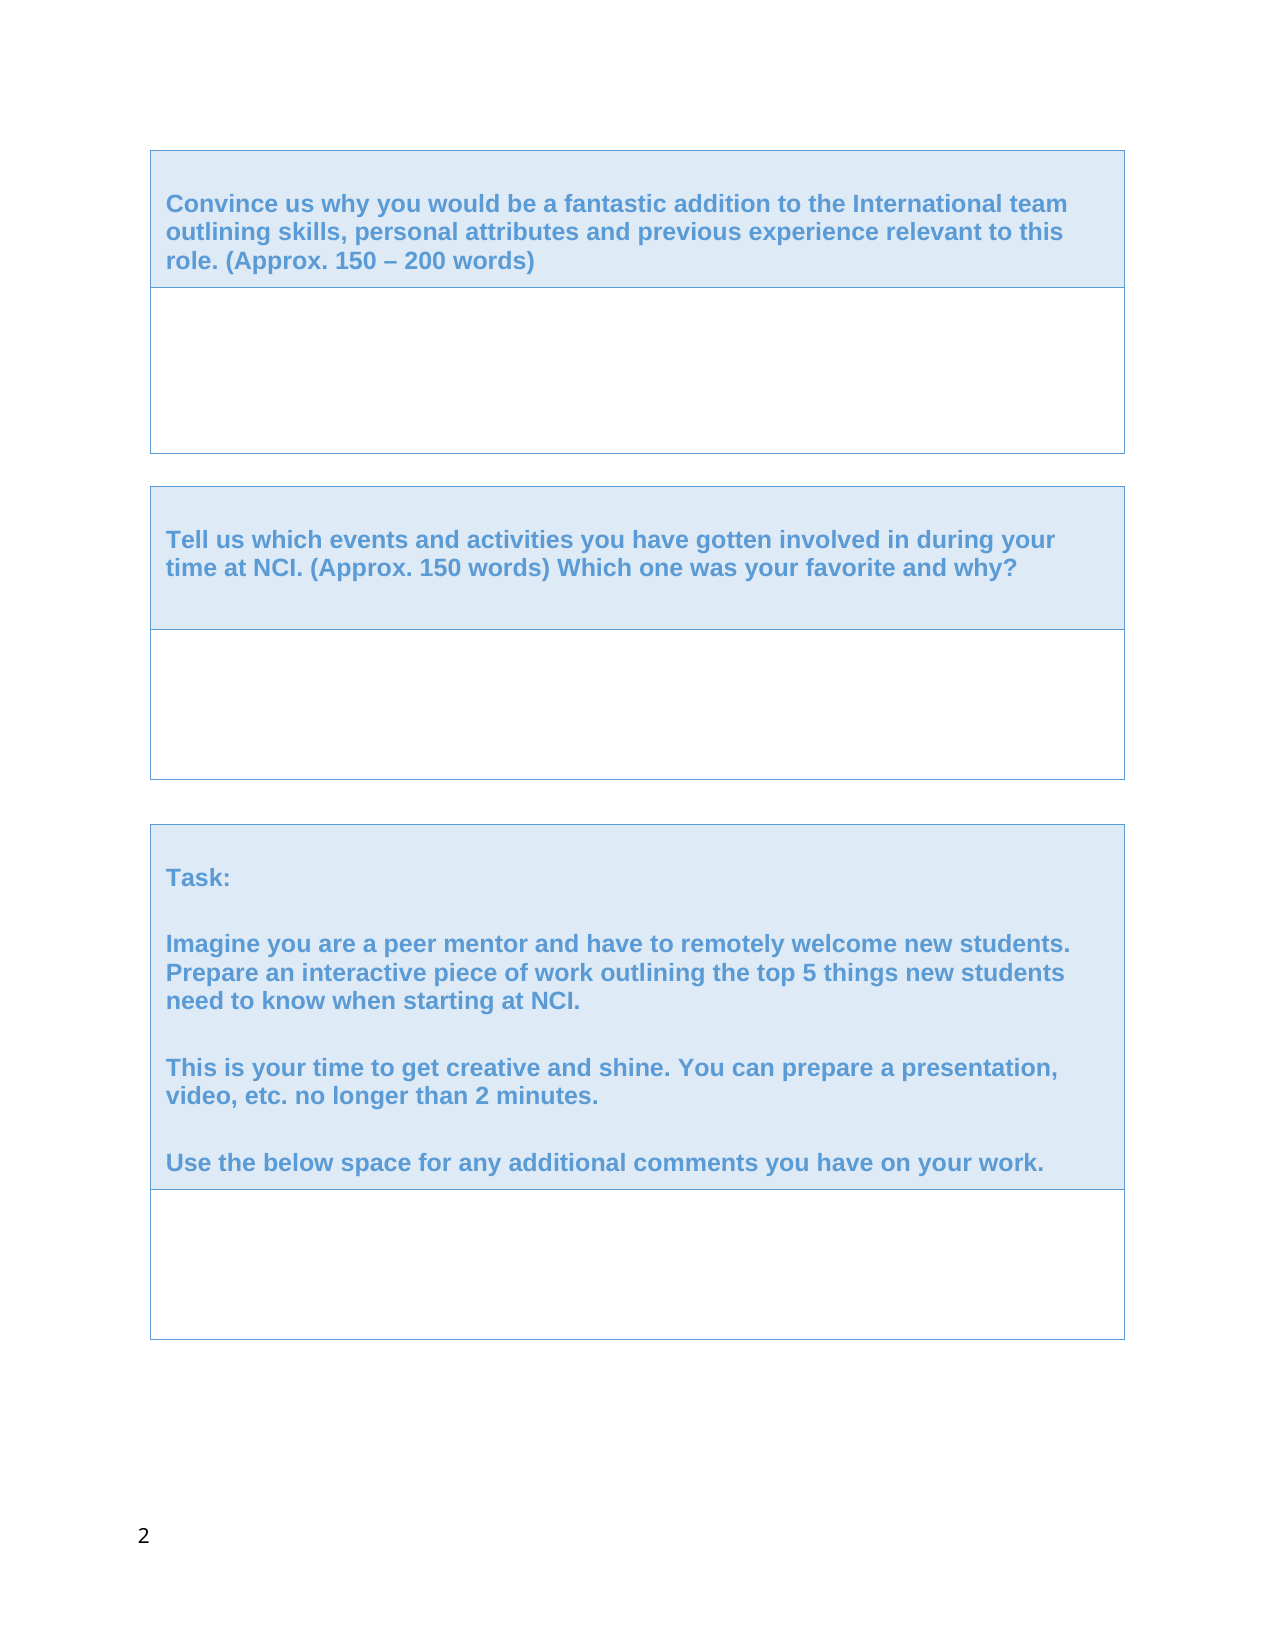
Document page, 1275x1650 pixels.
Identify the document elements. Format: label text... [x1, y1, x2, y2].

table_cell [151, 630, 1124, 778]
table_header Tell us which events and activities you have gotten involved in during your time at NCI. (Approx. 150 words) Which one was your favorite and why? [151, 487, 1124, 629]
table_cell [151, 1190, 1124, 1339]
table_cell [151, 288, 1124, 453]
table_header Task: Imagine you are a peer mentor and have to remotely welcome new students. Prepare an interactive piece of work outlining the top 5 things new students need to know when starting at NCI. This is your time to get creative and shine. You can prepare a presentation, video, etc. no longer than 2 minutes. Use the below space for any additional comments you have on your work. [151, 825, 1124, 1189]
table_cell Convince us why you would be a fantastic addition to the International team outlining skills, personal attributes and previous experience relevant to this role. (Approx. 150 – 200 words) [151, 151, 1124, 287]
